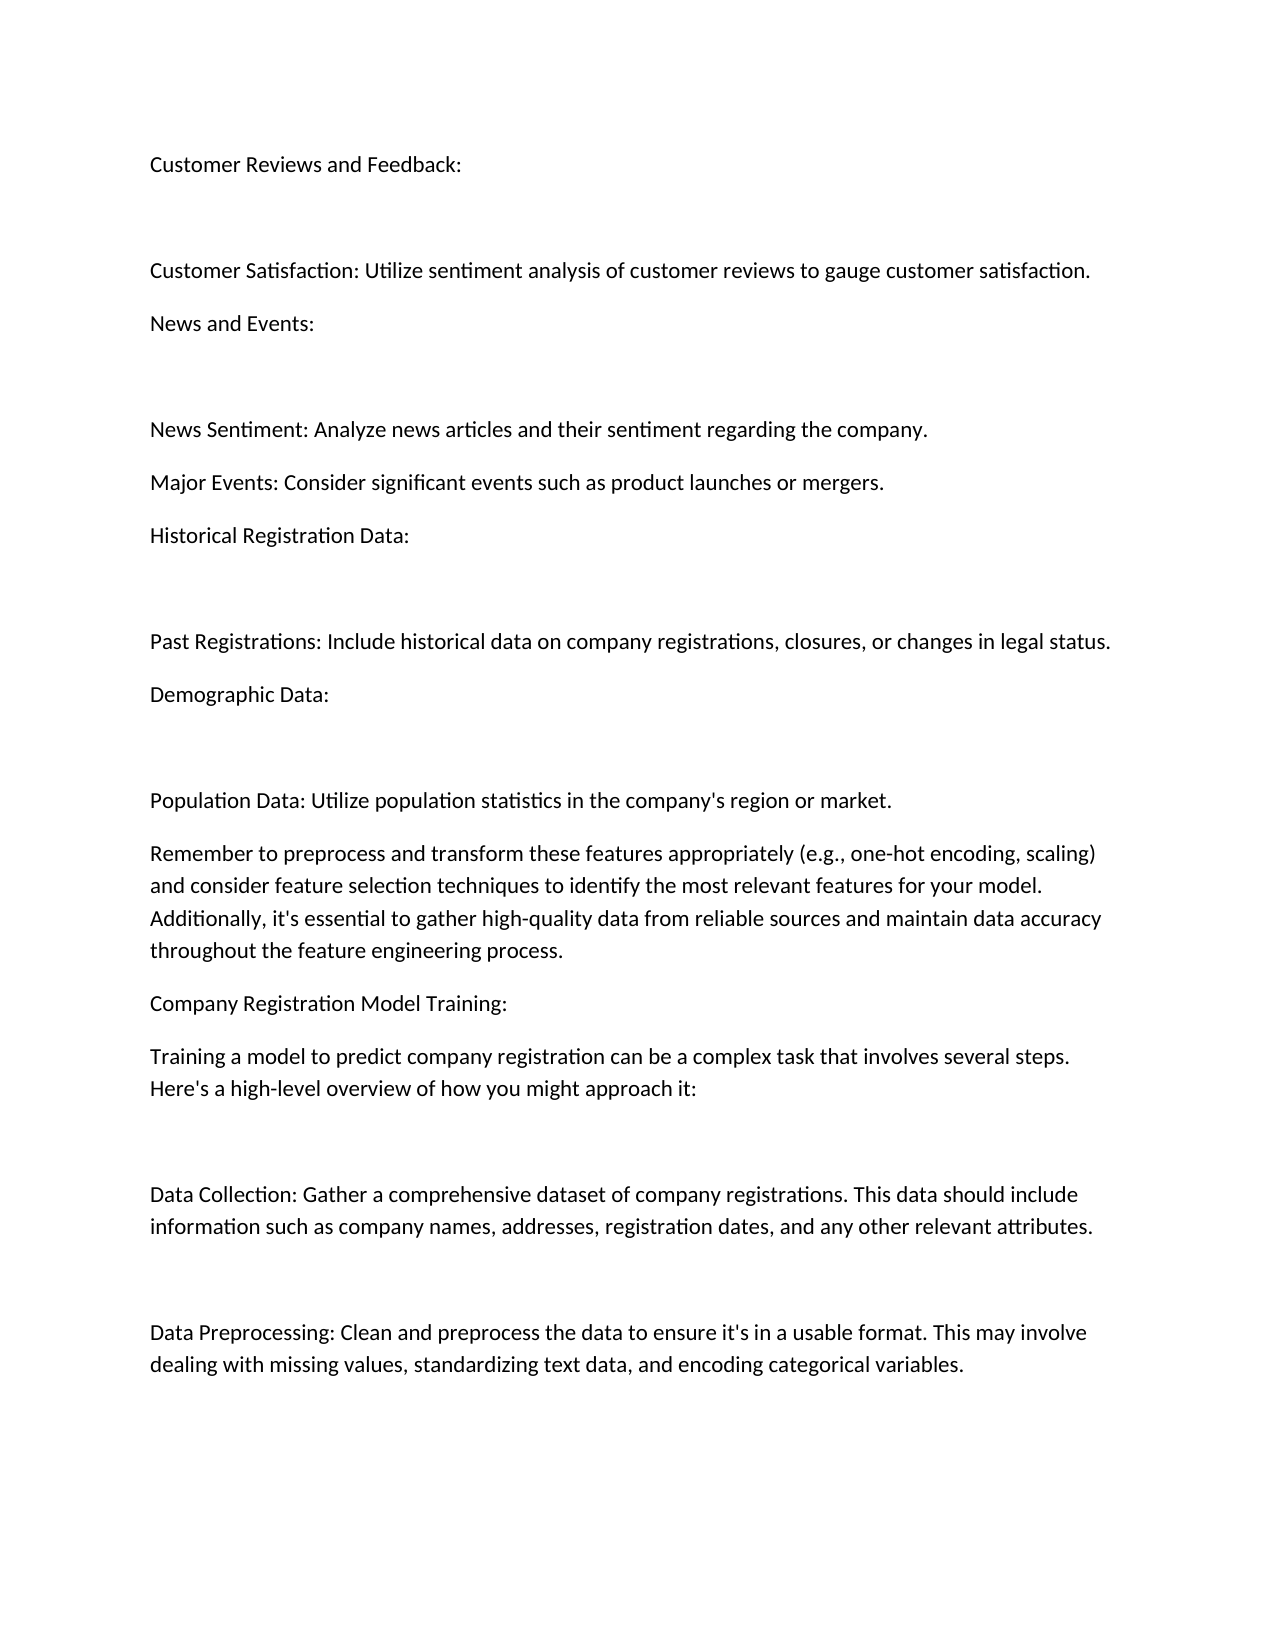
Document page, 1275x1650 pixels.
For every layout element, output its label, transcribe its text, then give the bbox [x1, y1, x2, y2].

text Major Events: Consider significant events such as product launches or mergers. [150, 468, 1125, 496]
text Remember to preprocess and transform these features appropriately (e.g., one-hot encoding, scaling) and consider feature selection techniques to identify the most relevant features for your model. Additionally, it's essential to gather high-quality data from reliable sources and maintain data accuracy throughout the feature engineering process. [150, 839, 1125, 964]
text Demographic Data: [150, 680, 1125, 708]
text Training a model to predict company registration can be a complex task that involves several steps. Here's a high-level overview of how you might approach it: [150, 1042, 1125, 1102]
text Data Collection: Gather a comprehensive dataset of company registrations. This data should include information such as company names, addresses, registration dates, and any other relevant attributes. [150, 1180, 1125, 1240]
text Company Registration Model Training: [150, 989, 1125, 1017]
text Past Registrations: Include historical data on company registrations, closures, or changes in legal status. [150, 627, 1125, 655]
text Customer Satisfaction: Utilize sentiment analysis of customer reviews to gauge customer satisfaction. [150, 256, 1125, 284]
text Population Data: Utilize population statistics in the company's region or market. [150, 786, 1125, 814]
text Customer Reviews and Feedback: [150, 150, 1125, 178]
text News Sentiment: Analyze news articles and their sentiment regarding the company. [150, 415, 1125, 443]
text Data Preprocessing: Clean and preprocess the data to ensure it's in a usable format. This may involve dealing with missing values, standardizing text data, and encoding categorical variables. [150, 1318, 1125, 1378]
text Historical Registration Data: [150, 521, 1125, 549]
text News and Events: [150, 309, 1125, 337]
